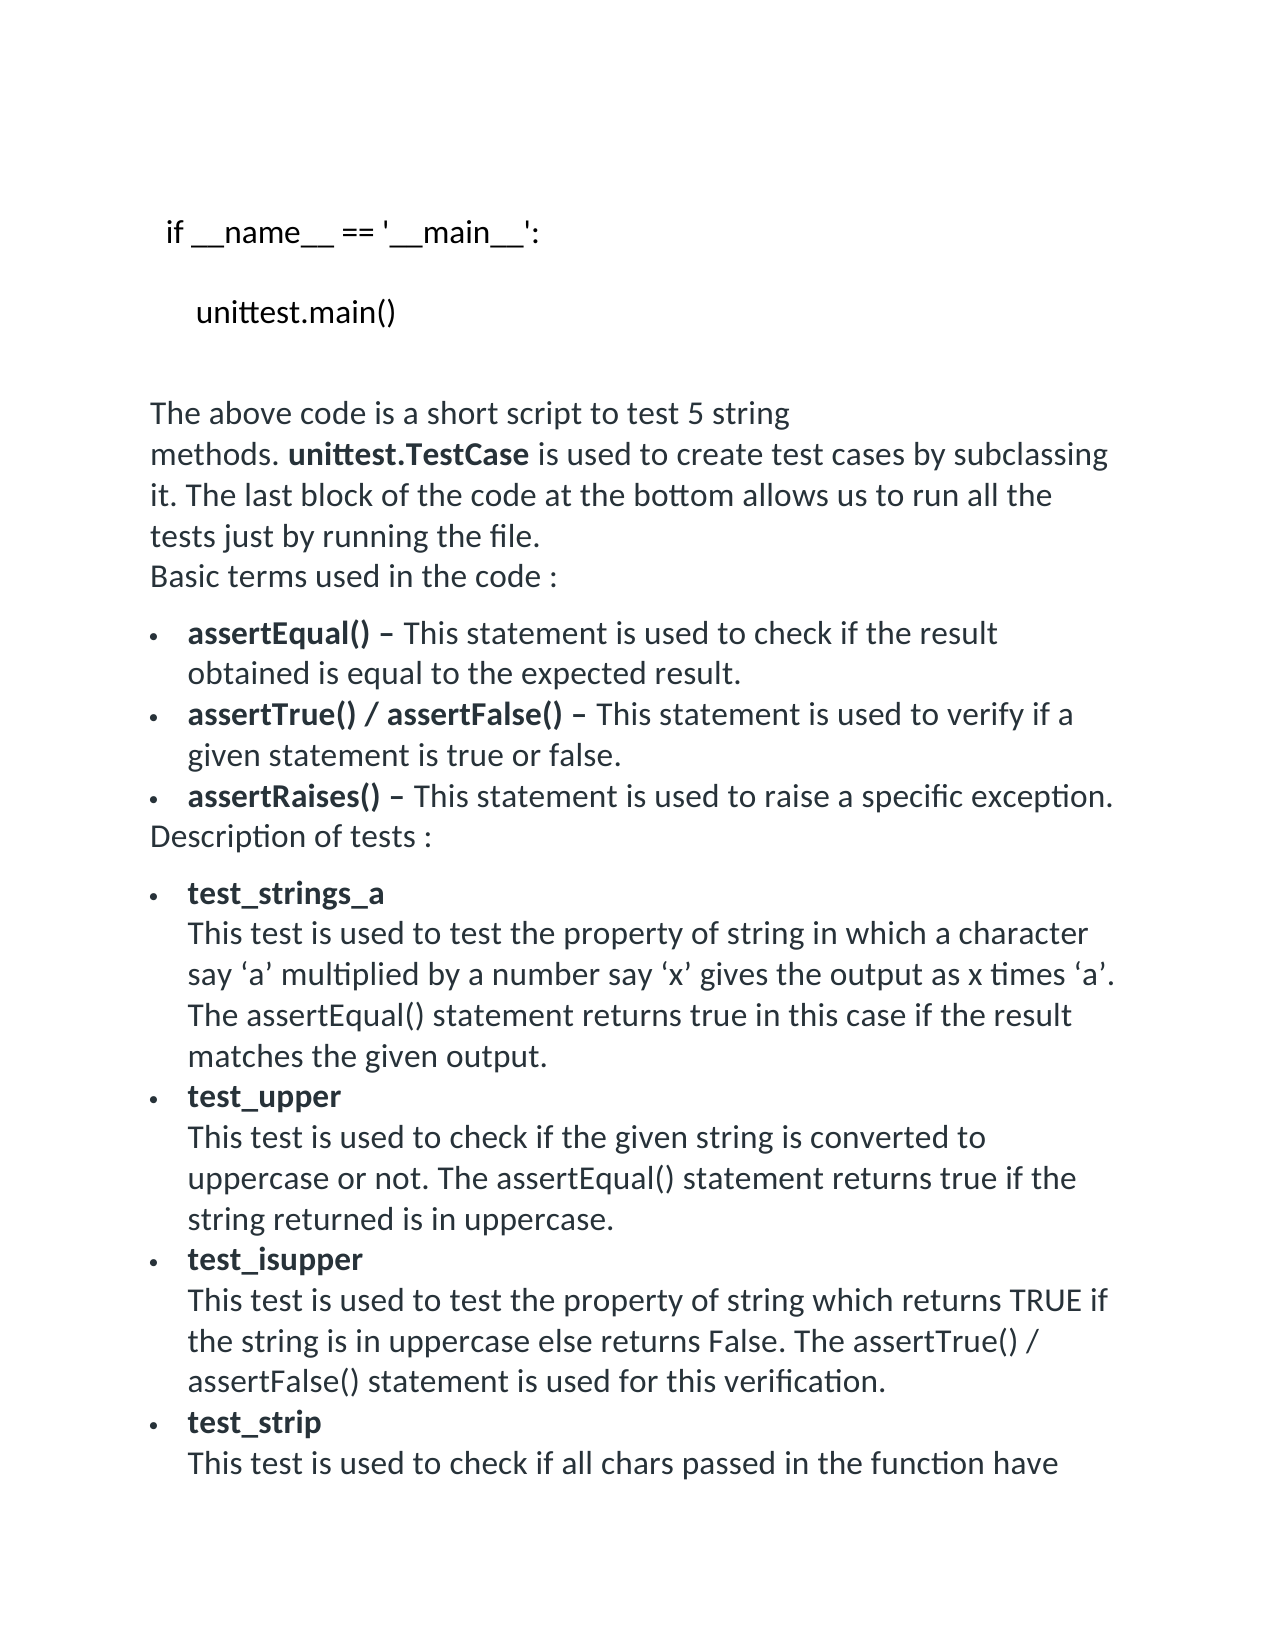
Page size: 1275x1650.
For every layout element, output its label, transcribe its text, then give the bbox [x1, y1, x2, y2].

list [150, 1401, 1125, 1483]
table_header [150, 150, 1275, 392]
list test_upper This test is used to check if the given string is converted to uppercase or not. The assertEqual() statement returns true if the string returned is in uppercase. [150, 1075, 1125, 1238]
list assertRaises() – This statement is used to raise a specific exception. [150, 774, 1125, 815]
list assertTrue() / assertFalse() – This statement is used to verify if a given statement is true or false. [150, 693, 1125, 774]
text Basic terms used in the code : [150, 555, 1125, 596]
text Description of tests : [150, 815, 1125, 856]
list test_strings_a This test is used to test the property of string in which a character say ‘a’ multiplied by a number say ‘x’ gives the output as x times ‘a’. The assertEqual() statement returns true in this case if the result matches the given output. [150, 872, 1125, 1075]
list assertEqual() – This statement is used to check if the result obtained is equal to the expected result. [150, 612, 1125, 693]
text The above code is a short script to test 5 string methods. unittest.TestCase is used to create test cases by subclassing it. The last block of the code at the bottom allows us to run all the tests just by running the file. [150, 392, 1125, 555]
list test_isupper This test is used to test the property of string which returns TRUE if the string is in uppercase else returns False. The assertTrue() / assertFalse() statement is used for this verification. [150, 1238, 1125, 1401]
